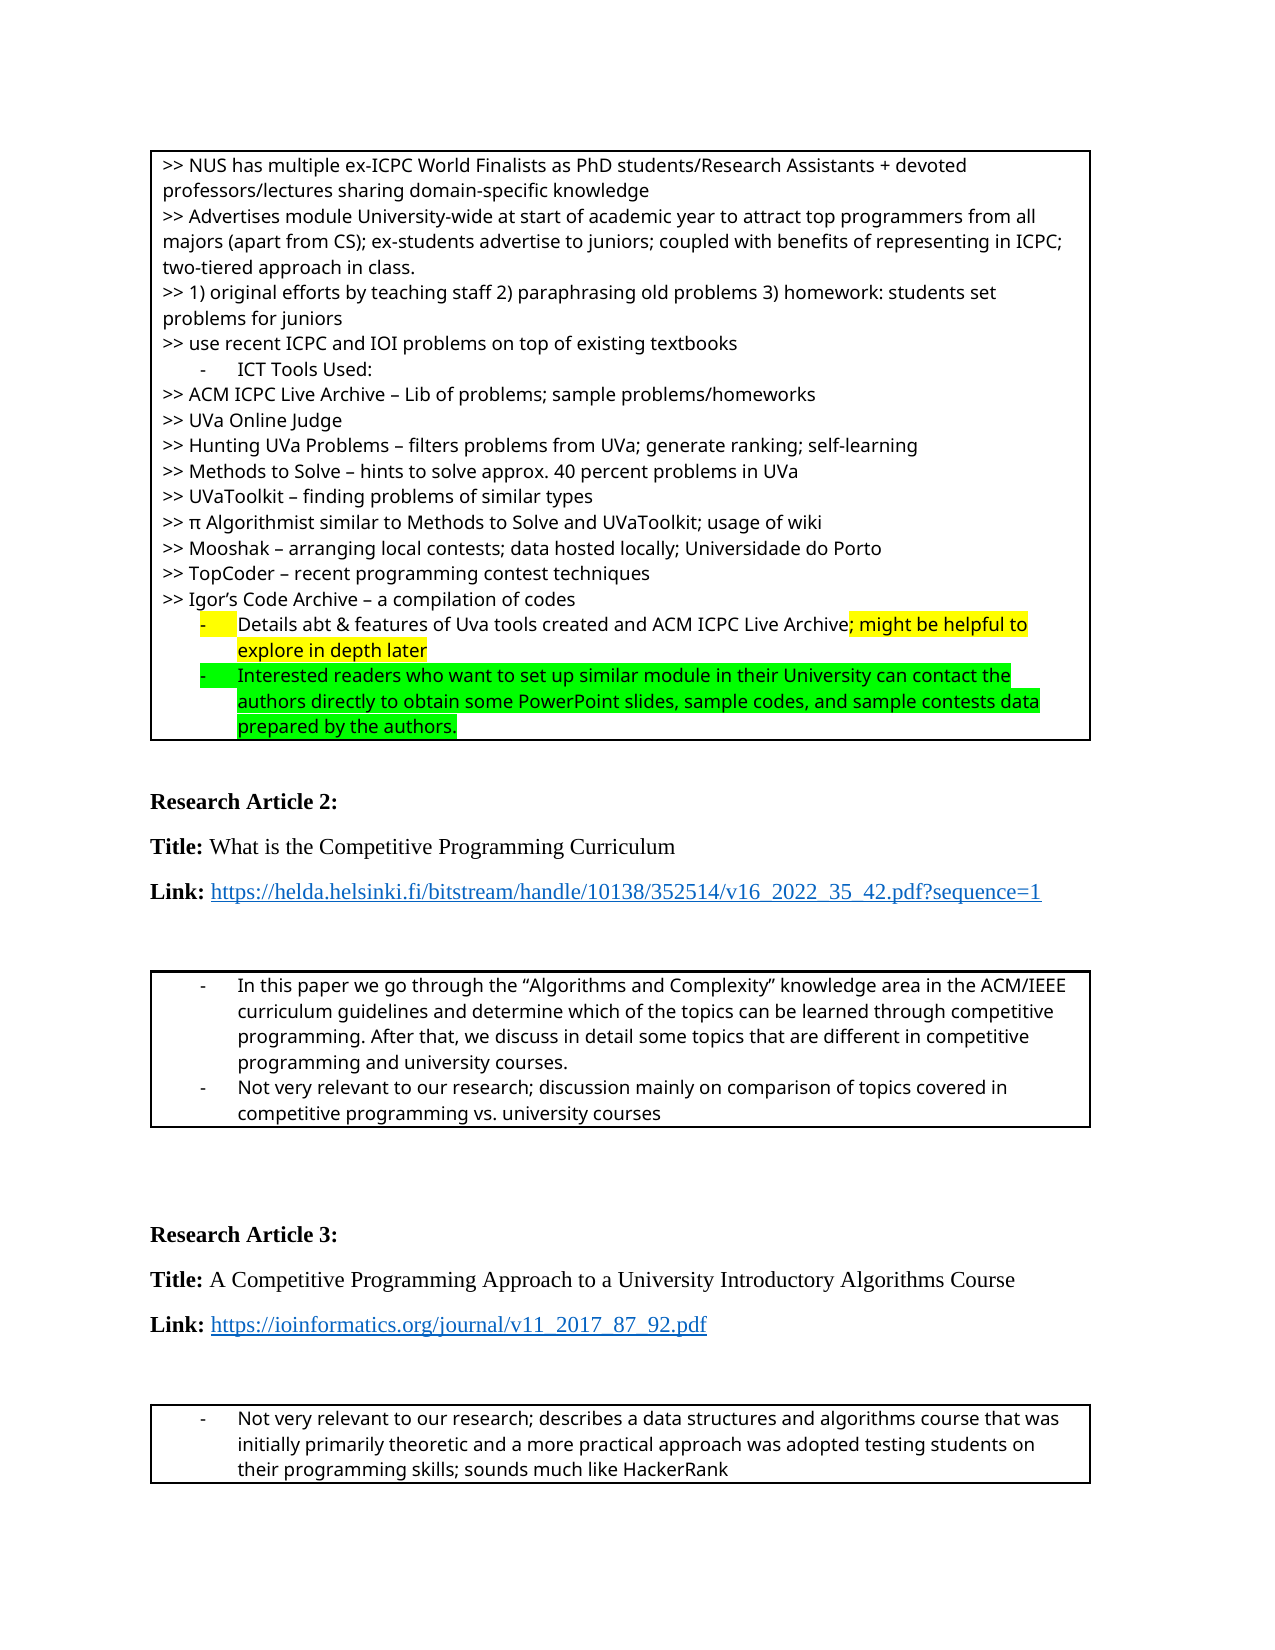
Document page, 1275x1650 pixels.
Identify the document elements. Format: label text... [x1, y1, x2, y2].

text Title: What is the Competitive Programming Curriculum [150, 833, 1125, 859]
text Link: https://helda.helsinki.fi/bitstream/handle/10138/352514/v16_2022_35_42.pdf?sequence=1 [150, 878, 1125, 904]
text Research Article 2: [150, 788, 1125, 814]
text Title: A Competitive Programming Approach to a University Introductory Algorithms Course [150, 1266, 1125, 1293]
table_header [152, 152, 1089, 739]
text Research Article 3: [150, 1221, 1125, 1248]
text Link: https://ioinformatics.org/journal/v11_2017_87_92.pdf [150, 1312, 1125, 1338]
table_header Not very relevant to our research; describes a data structures and algorithms course that was initially primarily theoretic and a more practical approach was adopted testing students on their programming skills; sounds much like HackerRank [152, 1406, 1089, 1482]
table_header In this paper we go through the “Algorithms and Complexity” knowledge area in the ACM/IEEE curriculum guidelines and determine which of the topics can be learned through competitive programming. After that, we discuss in detail some topics that are different in competitive programming and university courses. Not very relevant to our research; discussion mainly on comparison of topics covered in competitive programming vs. university courses [152, 973, 1089, 1126]
